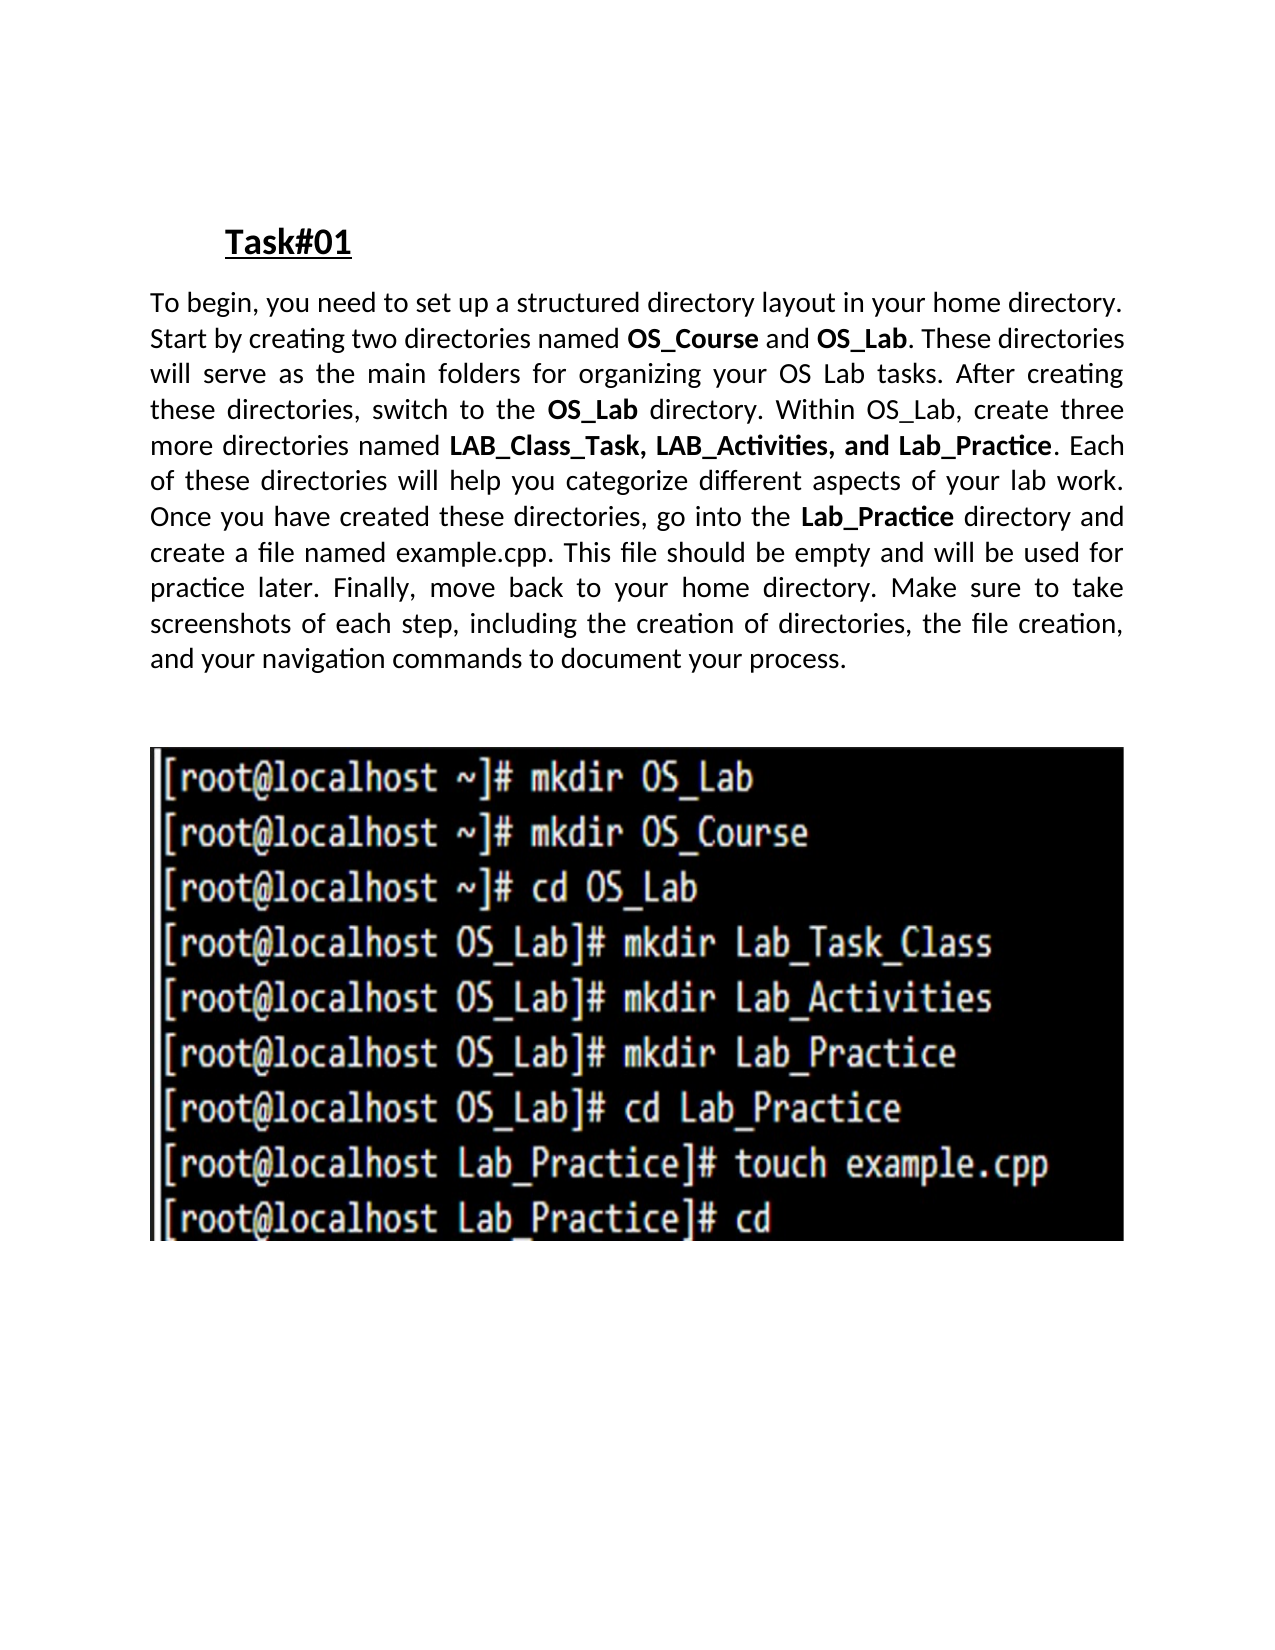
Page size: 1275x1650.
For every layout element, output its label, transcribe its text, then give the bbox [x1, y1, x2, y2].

text To begin, you need to set up a structured directory layout in your home directory. Start by creating two directories named OS_Course and OS_Lab. These directories will serve as the main folders for organizing your OS Lab tasks. After creating these directories, switch to the OS_Lab directory. Within OS_Lab, create three more directories named LAB_Class_Task, LAB_Activities, and Lab_Practice. Each of these directories will help you categorize different aspects of your lab work. Once you have created these directories, go into the Lab_Practice directory and create a file named example.cpp. This file should be empty and will be used for practice later. Finally, move back to your home directory. Make sure to take screenshots of each step, including the creation of directories, the file creation, and your navigation commands to document your process. [150, 284, 1125, 676]
text Task#01 [225, 218, 1125, 263]
picture [150, 747, 1124, 1241]
